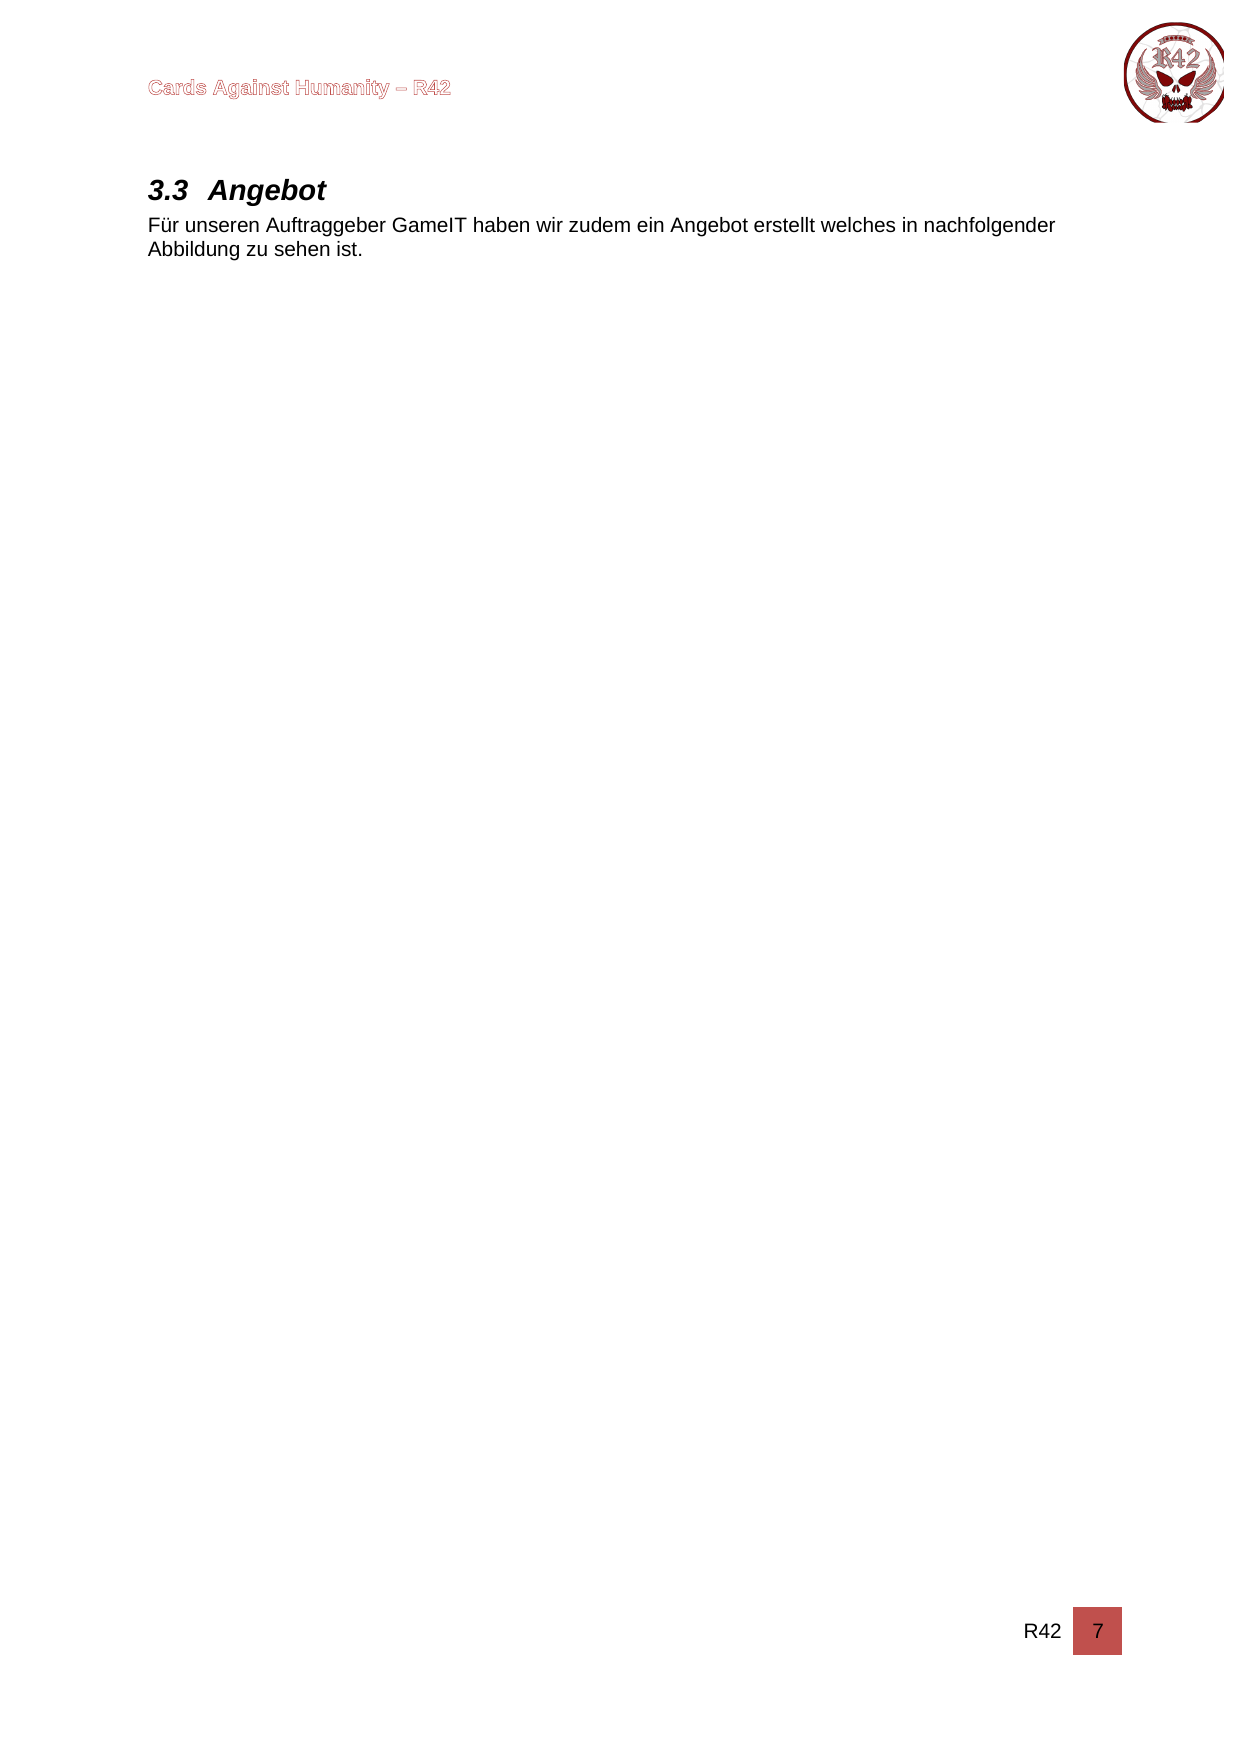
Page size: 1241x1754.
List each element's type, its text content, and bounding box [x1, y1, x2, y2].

text Für unseren Auftraggeber GameIT haben wir zudem ein Angebot erstellt welches in nachfolgender Abbildung zu sehen ist. [148, 212, 1122, 260]
picture [1123, 22, 1224, 123]
subtitle Angebot [148, 173, 1122, 206]
